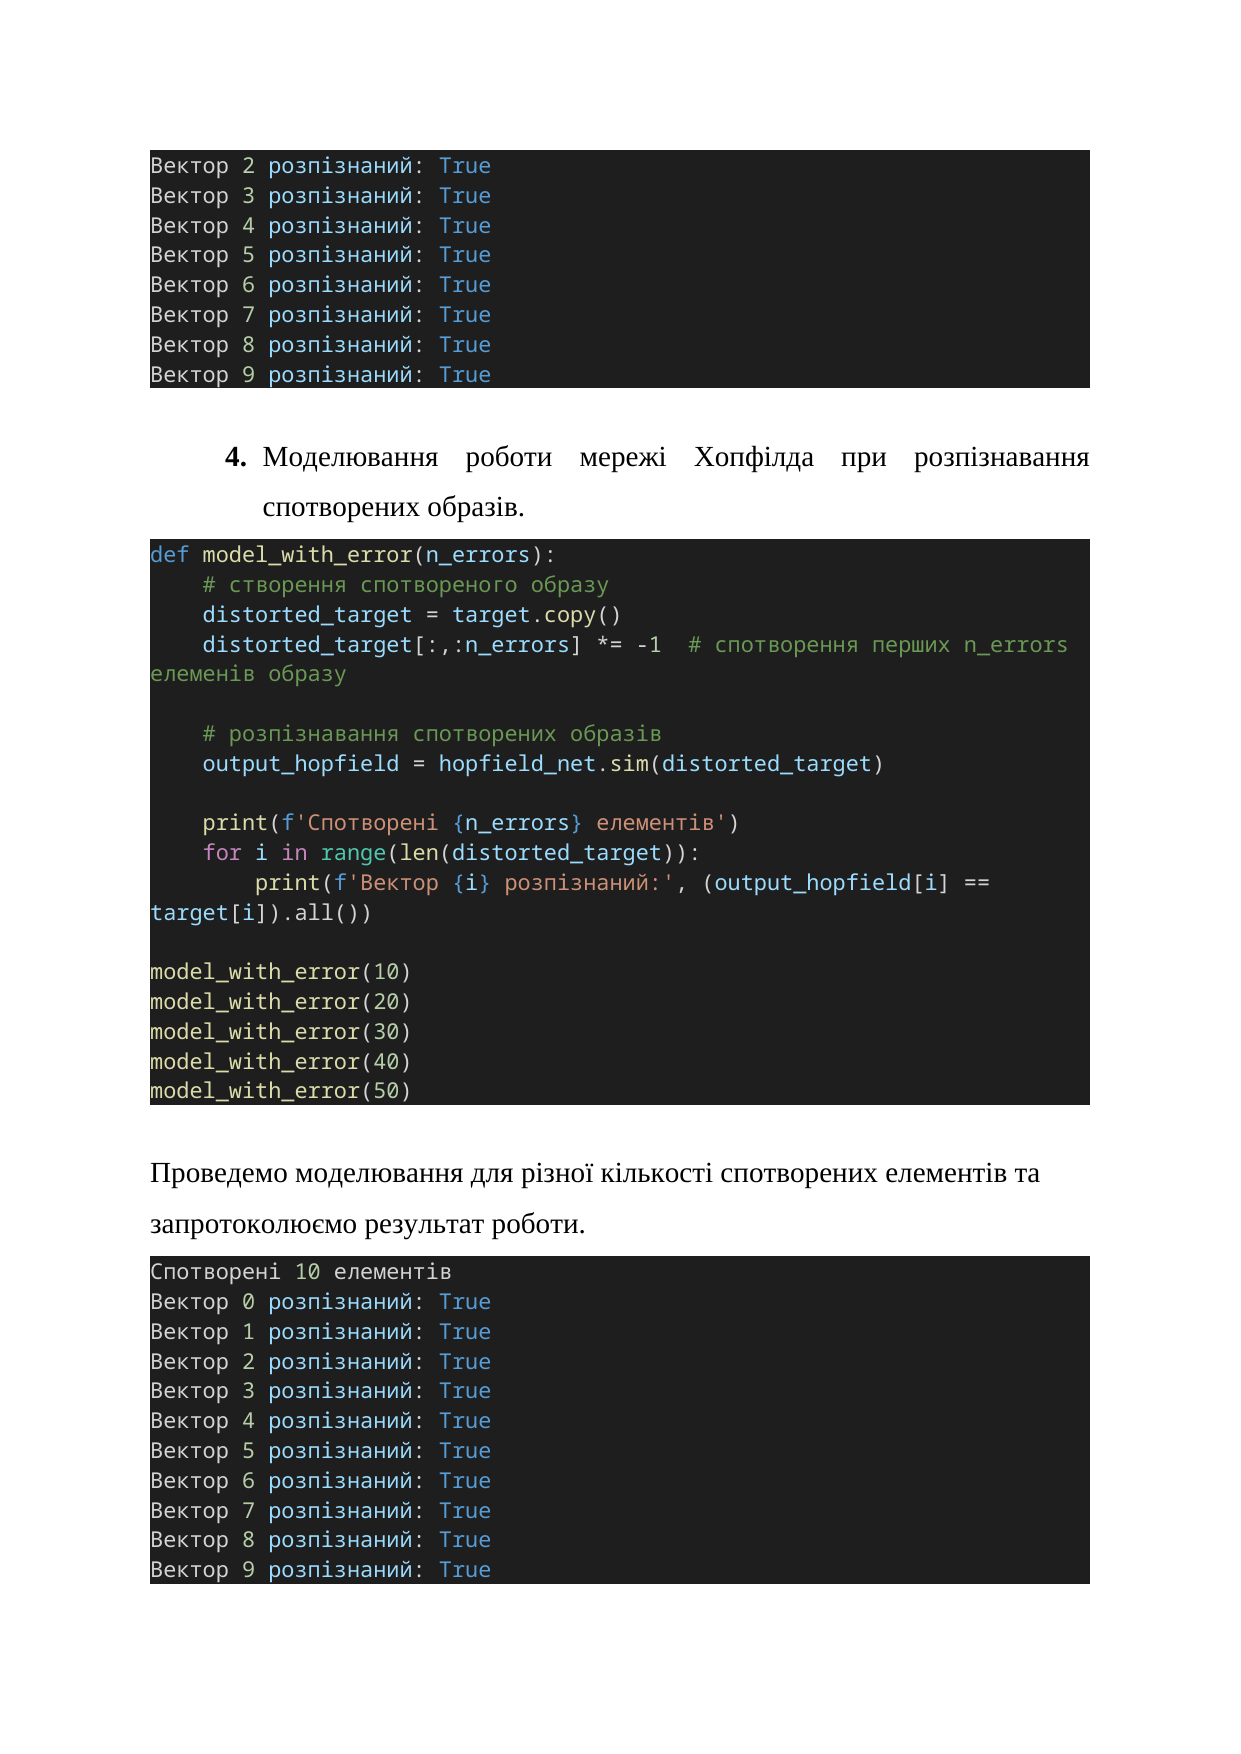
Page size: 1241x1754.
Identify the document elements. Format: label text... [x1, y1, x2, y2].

text Вектор 5 розпізнаний: True [150, 239, 1090, 269]
text model_with_error(20) [150, 986, 1090, 1016]
text Вектор 7 розпізнаний: True [150, 1494, 1090, 1524]
text Вектор 9 розпізнаний: True [150, 358, 1090, 388]
text Вектор 2 розпізнаний: True [150, 150, 1090, 180]
text Проведемо моделювання для різної кількості спотворених елементів та запротоколюємо результат роботи. [150, 1156, 1090, 1239]
text Вектор 6 розпізнаний: True [150, 269, 1090, 299]
text Вектор 8 розпізнаний: True [150, 329, 1090, 358]
list Моделювання роботи мережі Хопфілда при розпізнавання спотворених образів. [225, 439, 1090, 522]
text Вектор 4 розпізнаний: True [150, 1405, 1090, 1435]
text Вектор 7 розпізнаний: True [150, 299, 1090, 329]
text Вектор 1 розпізнаний: True [150, 1316, 1090, 1346]
text print(f'Вектор {i} розпізнаний:', (output_hopfield[i] == target[i]).all()) [150, 867, 1090, 927]
text def model_with_error(n_errors): [150, 539, 1090, 569]
text Вектор 6 розпізнаний: True [150, 1465, 1090, 1494]
text Вектор 3 розпізнаний: True [150, 180, 1090, 209]
text # розпізнавання спотворених образів [150, 718, 1090, 748]
text Вектор 8 розпізнаний: True [150, 1524, 1090, 1554]
text Вектор 9 розпізнаний: True [150, 1554, 1090, 1584]
text Вектор 4 розпізнаний: True [150, 209, 1090, 239]
text distorted_target[:,:n_errors] *= -1 # спотворення перших n_errors елеменів образу [150, 629, 1090, 688]
text Вектор 0 розпізнаний: True [150, 1286, 1090, 1316]
text model_with_error(50) [150, 1076, 1090, 1105]
text distorted_target = target.copy() [150, 599, 1090, 629]
text Вектор 2 розпізнаний: True [150, 1346, 1090, 1375]
text model_with_error(30) [150, 1016, 1090, 1046]
text Вектор 3 розпізнаний: True [150, 1375, 1090, 1405]
text model_with_error(40) [150, 1046, 1090, 1076]
text for i in range(len(distorted_target)): [150, 837, 1090, 867]
text model_with_error(10) [150, 956, 1090, 986]
text Спотворені 10 елементів [150, 1256, 1090, 1286]
text Вектор 5 розпізнаний: True [150, 1435, 1090, 1465]
text # створення спотвореного образу [150, 569, 1090, 599]
text output_hopfield = hopfield_net.sim(distorted_target) [150, 748, 1090, 778]
text print(f'Спотворені {n_errors} елементів') [150, 807, 1090, 837]
